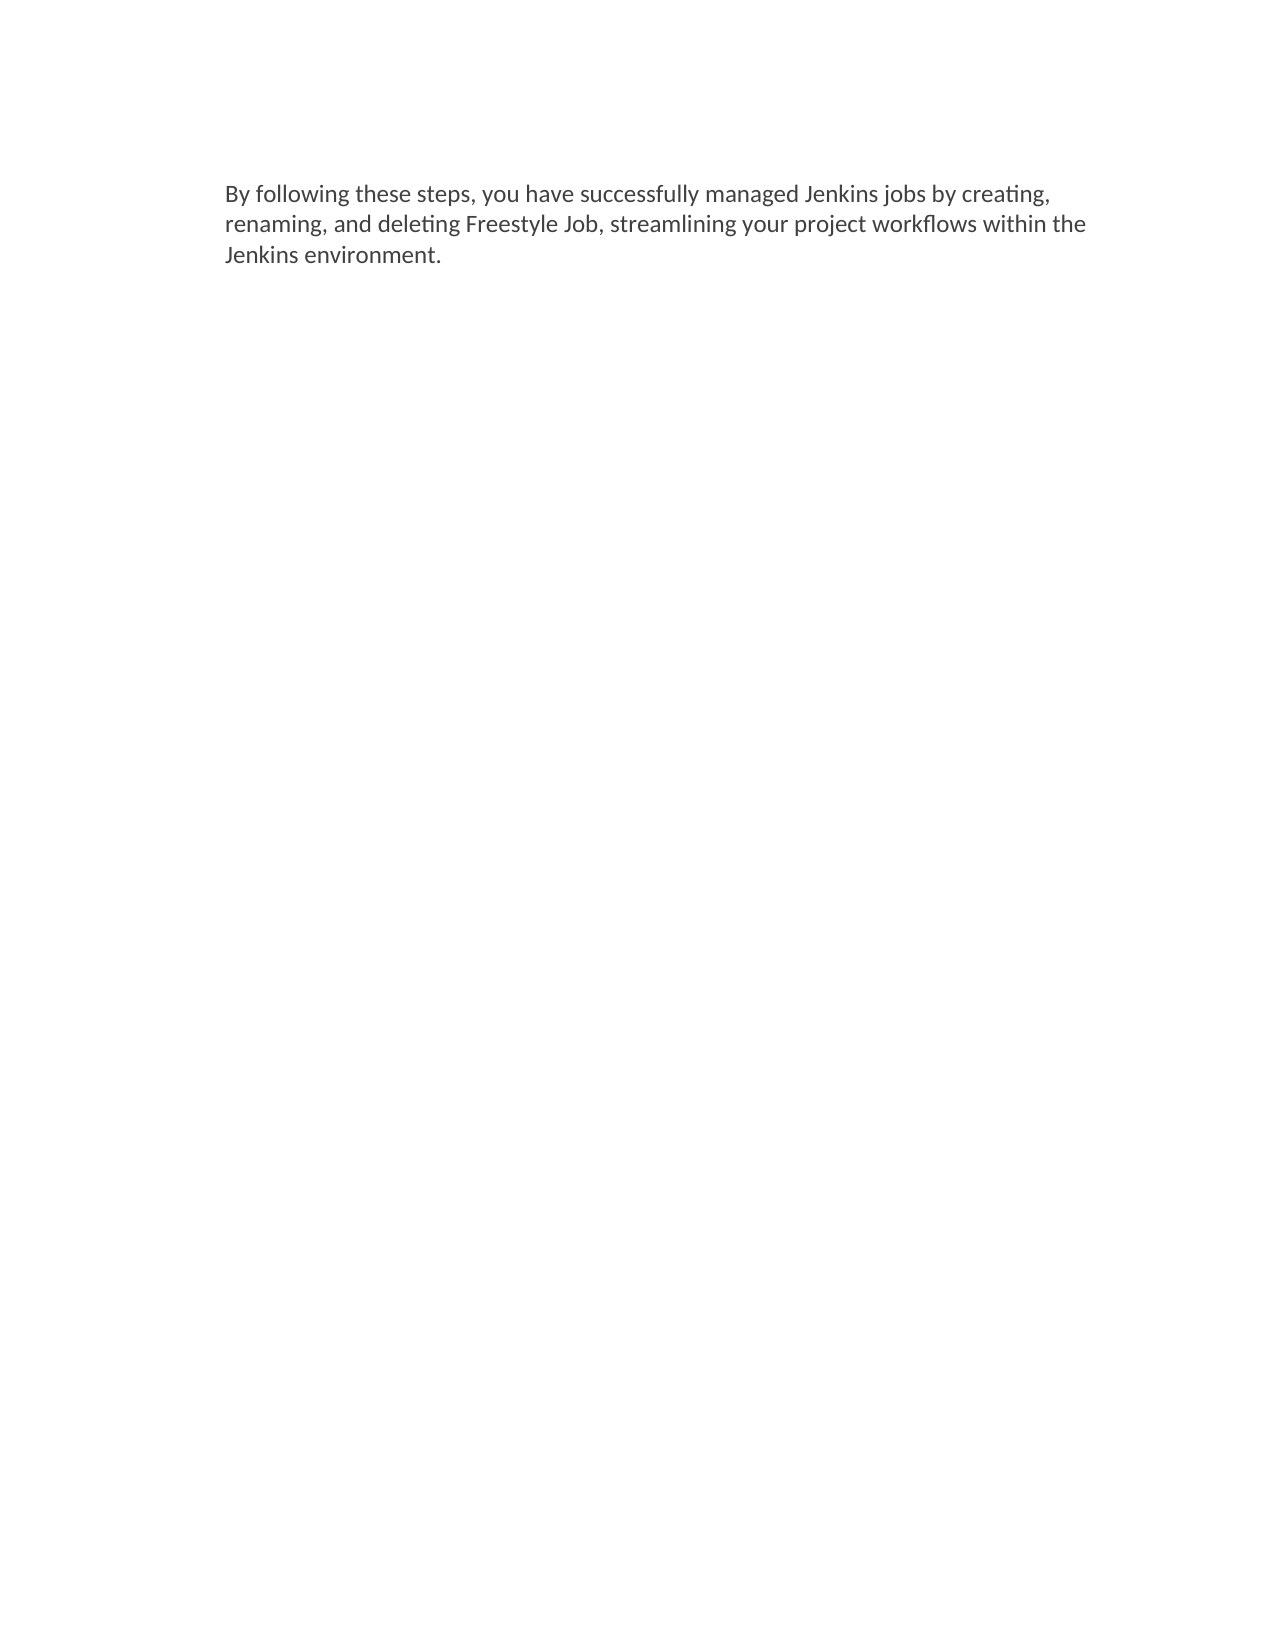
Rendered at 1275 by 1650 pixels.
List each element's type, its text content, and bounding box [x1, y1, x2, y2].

list By following these steps, you have successfully managed Jenkins jobs by creating, renaming, and deleting Freestyle Job, streamlining your project workflows within the Jenkins environment. [225, 178, 1125, 269]
